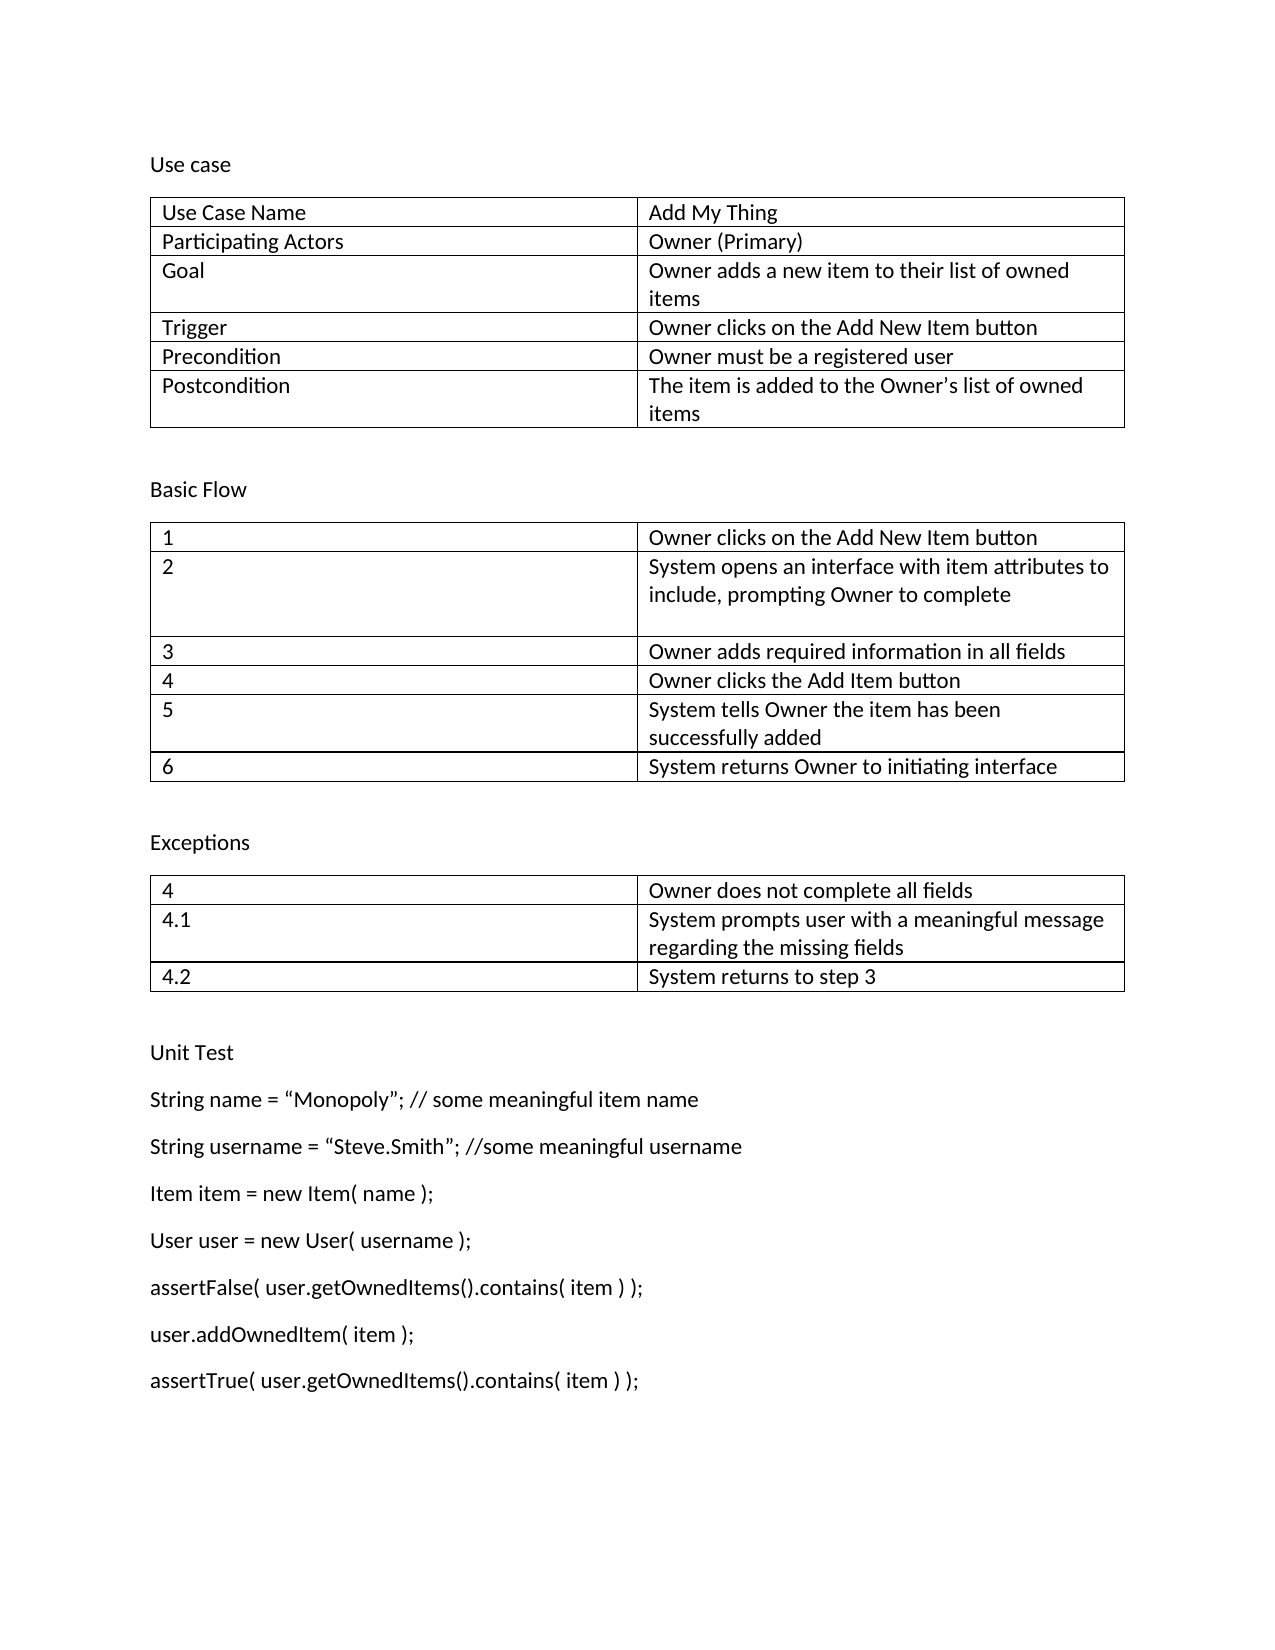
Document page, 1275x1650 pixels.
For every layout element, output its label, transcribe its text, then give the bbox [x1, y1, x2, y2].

table_cell 4.1 [151, 905, 637, 961]
table_cell Owner (Primary) [638, 227, 1124, 255]
text user.addOwnedItem( item ); [150, 1320, 1125, 1348]
table_cell Owner adds required information in all fields [638, 637, 1124, 665]
table_cell 2 [151, 552, 637, 636]
table_cell Owner clicks on the Add New Item button [638, 313, 1124, 341]
table_cell Participating Actors [151, 227, 637, 255]
table_cell 4.2 [151, 963, 637, 991]
table_cell System returns to step 3 [638, 963, 1124, 991]
table_cell System prompts user with a meaningful message regarding the missing fields [638, 905, 1124, 961]
text assertTrue( user.getOwnedItems().contains( item ) ); [150, 1367, 1125, 1394]
text Item item = new Item( name ); [150, 1179, 1125, 1207]
table_cell System tells Owner the item has been successfully added [638, 695, 1124, 751]
table_cell Trigger [151, 313, 637, 341]
table_header Use Case Name [151, 198, 637, 226]
table_cell 5 [151, 695, 637, 751]
text String name = “Monopoly”; // some meaningful item name [150, 1085, 1125, 1113]
table_cell The item is added to the Owner’s list of owned items [638, 371, 1124, 427]
table_cell 6 [151, 753, 637, 781]
table_cell Owner clicks the Add Item button [638, 666, 1124, 694]
text User user = new User( username ); [150, 1226, 1125, 1254]
table_header 4 [151, 876, 637, 904]
text String username = “Steve.Smith”; //some meaningful username [150, 1132, 1125, 1160]
table_cell Owner adds a new item to their list of owned items [638, 256, 1124, 312]
text Basic Flow [150, 475, 1125, 503]
table_cell Owner must be a registered user [638, 342, 1124, 370]
table_cell Goal [151, 256, 637, 312]
table_cell System returns Owner to initiating interface [638, 753, 1124, 781]
table_cell 3 [151, 637, 637, 665]
text Use case [150, 150, 1125, 178]
table_cell System opens an interface with item attributes to include, prompting Owner to complete [638, 552, 1124, 636]
text Exceptions [150, 828, 1125, 856]
table_header Owner clicks on the Add New Item button [638, 523, 1124, 551]
text Unit Test [150, 1038, 1125, 1066]
text assertFalse( user.getOwnedItems().contains( item ) ); [150, 1273, 1125, 1301]
table_header 1 [151, 523, 637, 551]
table_cell Postcondition [151, 371, 637, 427]
table_cell Precondition [151, 342, 637, 370]
table_header Owner does not complete all fields [638, 876, 1124, 904]
table_header Add My Thing [638, 198, 1124, 226]
table_cell 4 [151, 666, 637, 694]
